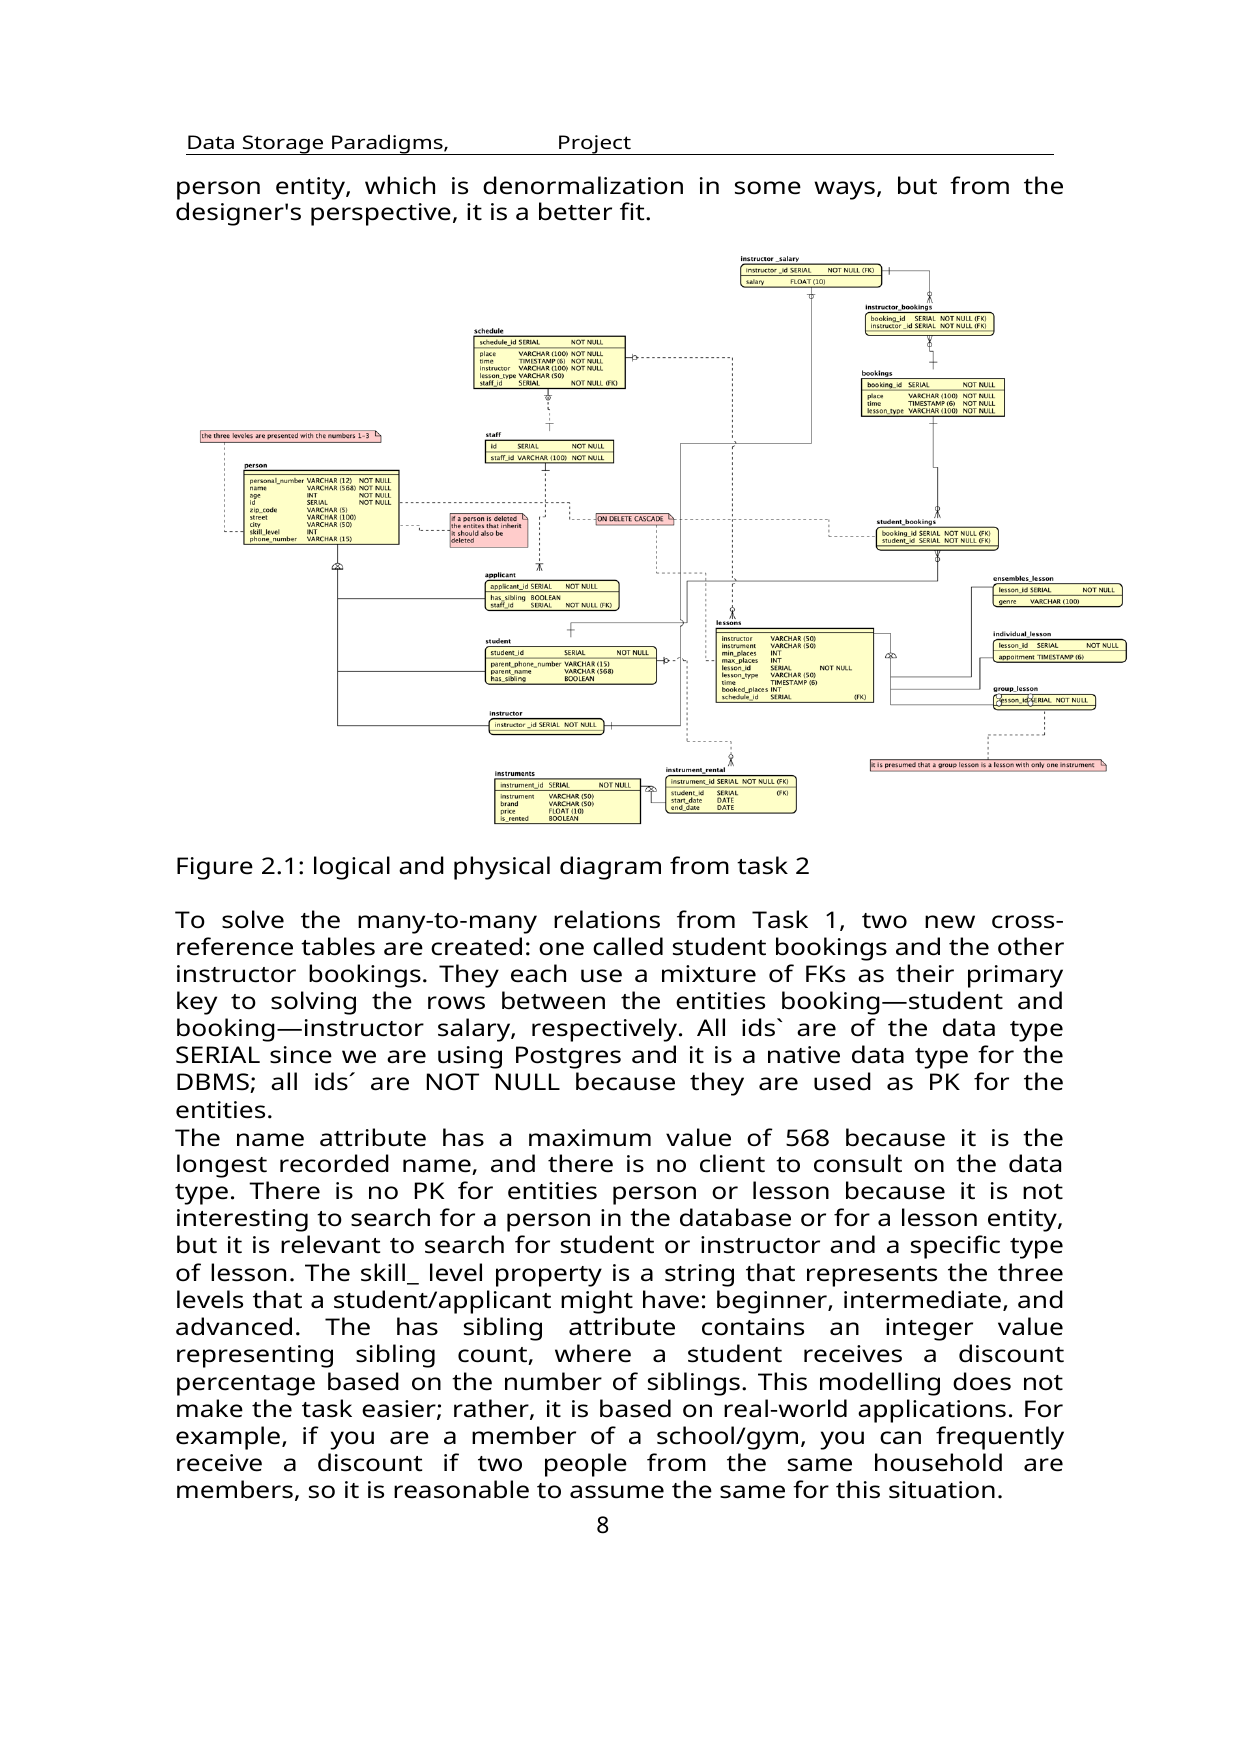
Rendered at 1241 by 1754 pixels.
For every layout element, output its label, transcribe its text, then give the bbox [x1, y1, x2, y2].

text Figure 2.1: logical and physical diagram from task 2 [175, 853, 1065, 880]
picture [175, 252, 1138, 826]
text The name attribute has a maximum value of 568 because it is the longest recorded name, and there is no client to consult on the data type. There is no PK for entities person or lesson because it is not interesting to search for a person in the database or for a lesson entity, but it is relevant to search for student or instructor and a specific type of lesson. The skill_ level property is a string that represents the three levels that a student/applicant might have: beginner, intermediate, and advanced. The has sibling attribute contains an integer value representing sibling count, where a student receives a discount percentage based on the number of siblings. This modelling does not make the task easier; rather, it is based on real-world applications. For example, if you are a member of a school/gym, you can frequently receive a discount if two people from the same household are members, so it is reasonable to assume the same for this situation. [175, 1125, 1065, 1505]
text To solve the many-to-many relations from Task 1, two new cross-reference tables are created: one called student bookings and the other instructor bookings. They each use a mixture of FKs as their primary key to solving the rows between the entities booking—student and booking—instructor salary, respectively. All ids` are of the data type SERIAL since we are using Postgres and it is a native data type for the DBMS; all ids´ are NOT NULL because they are used as PK for the entities. [175, 907, 1065, 1125]
